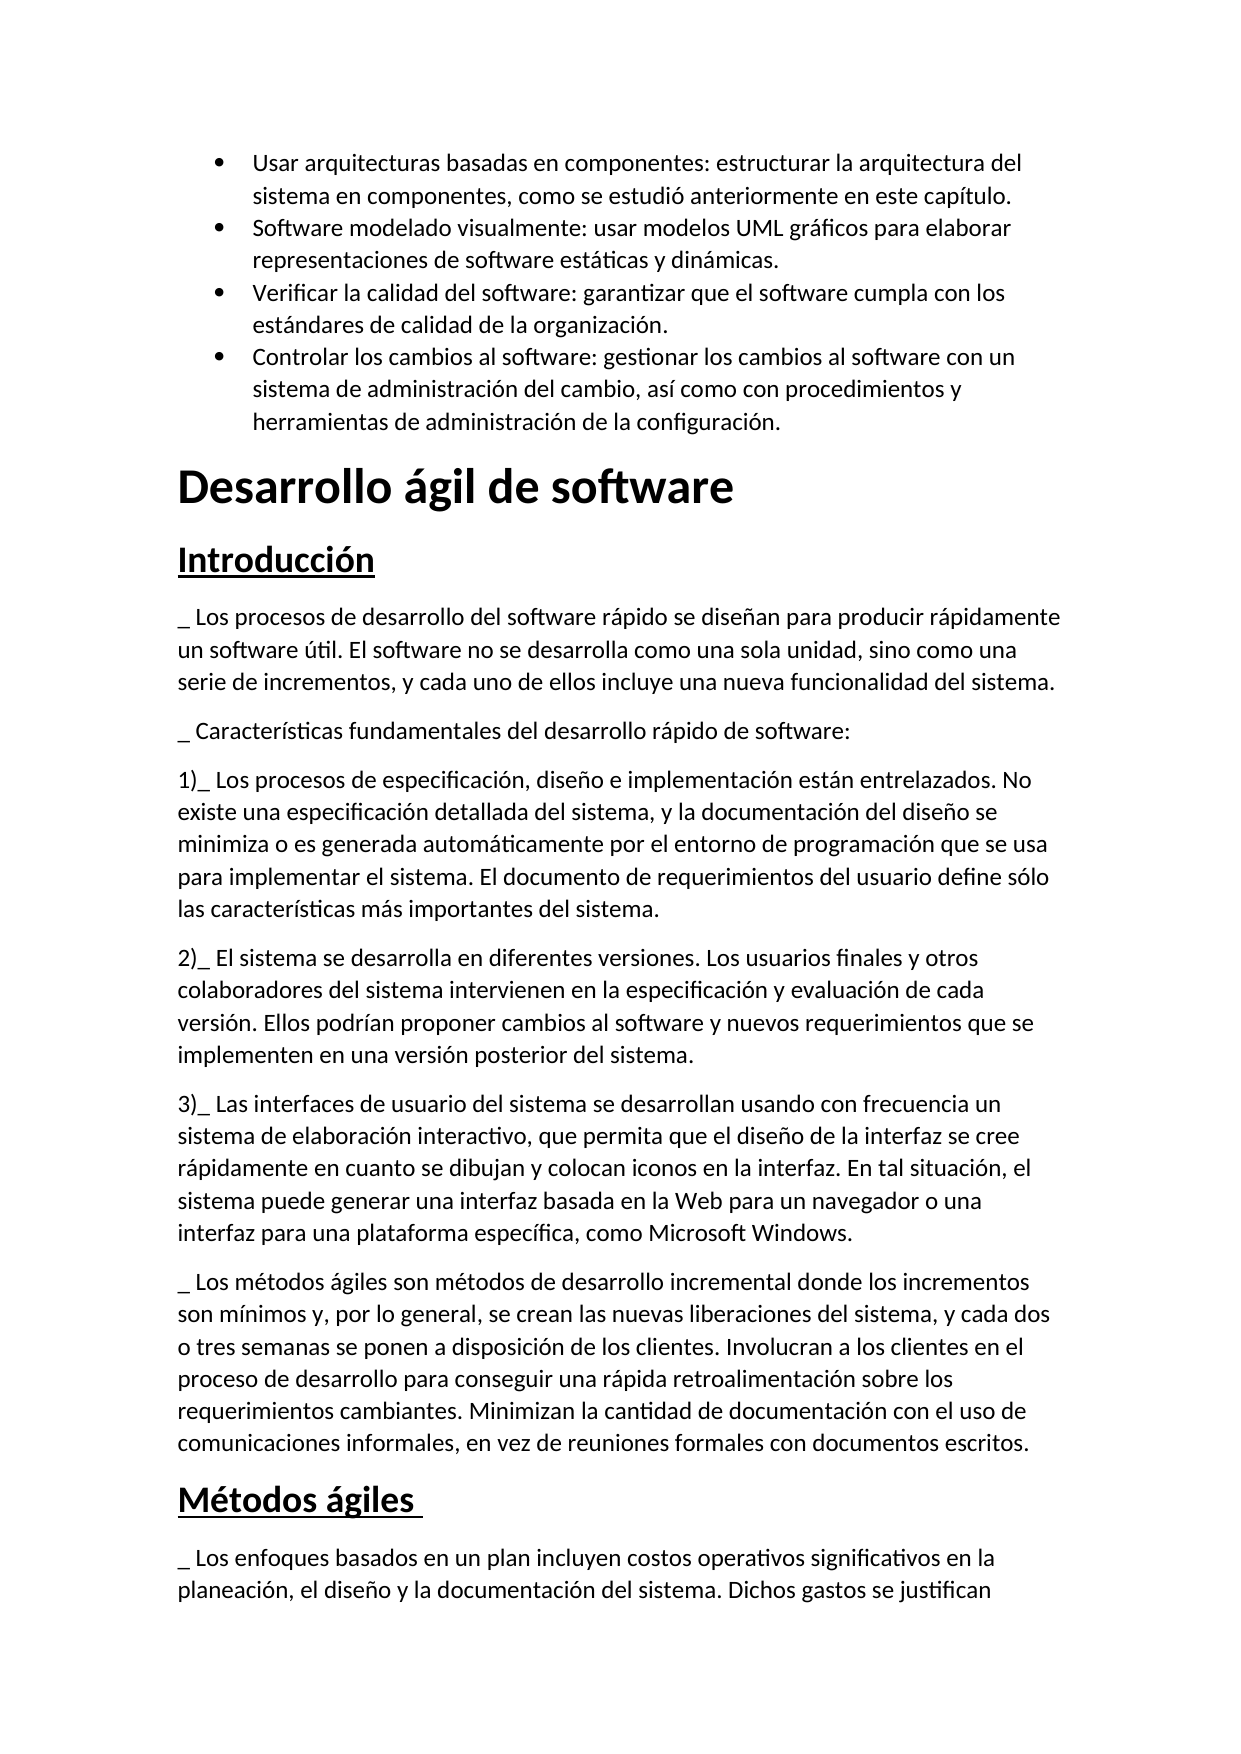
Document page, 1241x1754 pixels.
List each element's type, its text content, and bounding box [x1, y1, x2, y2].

list Verificar la calidad del software: garantizar que el software cumpla con los estándares de calidad de la organización. [215, 277, 1063, 339]
text 3)_ Las interfaces de usuario del sistema se desarrollan usando con frecuencia un sistema de elaboración interactivo, que permita que el diseño de la interfaz se cree rápidamente en cuanto se dibujan y colocan iconos en la interfaz. En tal situación, el sistema puede generar una interfaz basada en la Web para un navegador o una interfaz para una plataforma específica, como Microsoft Windows. [177, 1088, 1063, 1248]
text _ Características fundamentales del desarrollo rápido de software: [177, 715, 1063, 746]
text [177, 1542, 1063, 1604]
text 1)_ Los procesos de especificación, diseño e implementación están entrelazados. No existe una especificación detallada del sistema, y la documentación del diseño se minimiza o es generada automáticamente por el entorno de programación que se usa para implementar el sistema. El documento de requerimientos del usuario define sólo las características más importantes del sistema. [177, 764, 1063, 924]
list Usar arquitecturas basadas en componentes: estructurar la arquitectura del sistema en componentes, como se estudió anteriormente en este capítulo. [215, 148, 1063, 210]
text _ Los procesos de desarrollo del software rápido se diseñan para producir rápidamente un software útil. El software no se desarrolla como una sola unidad, sino como una serie de incrementos, y cada uno de ellos incluye una nueva funcionalidad del sistema. [177, 601, 1063, 697]
list Software modelado visualmente: usar modelos UML gráficos para elaborar representaciones de software estáticas y dinámicas. [215, 212, 1063, 275]
text 2)_ El sistema se desarrolla en diferentes versiones. Los usuarios finales y otros colaboradores del sistema intervienen en la especificación y evaluación de cada versión. Ellos podrían proponer cambios al software y nuevos requerimientos que se implementen en una versión posterior del sistema. [177, 942, 1063, 1069]
text _ Los métodos ágiles son métodos de desarrollo incremental donde los incrementos son mínimos y, por lo general, se crean las nuevas liberaciones del sistema, y cada dos o tres semanas se ponen a disposición de los clientes. Involucran a los clientes en el proceso de desarrollo para conseguir una rápida retroalimentación sobre los requerimientos cambiantes. Minimizan la cantidad de documentación con el uso de comunicaciones informales, en vez de reuniones formales con documentos escritos. [177, 1266, 1063, 1458]
text Métodos ágiles [177, 1476, 1063, 1522]
list Controlar los cambios al software: gestionar los cambios al software con un sistema de administración del cambio, así como con procedimientos y herramientas de administración de la configuración. [215, 341, 1063, 436]
text Introducción [177, 536, 1063, 582]
text Desarrollo ágil de software [177, 455, 1063, 516]
